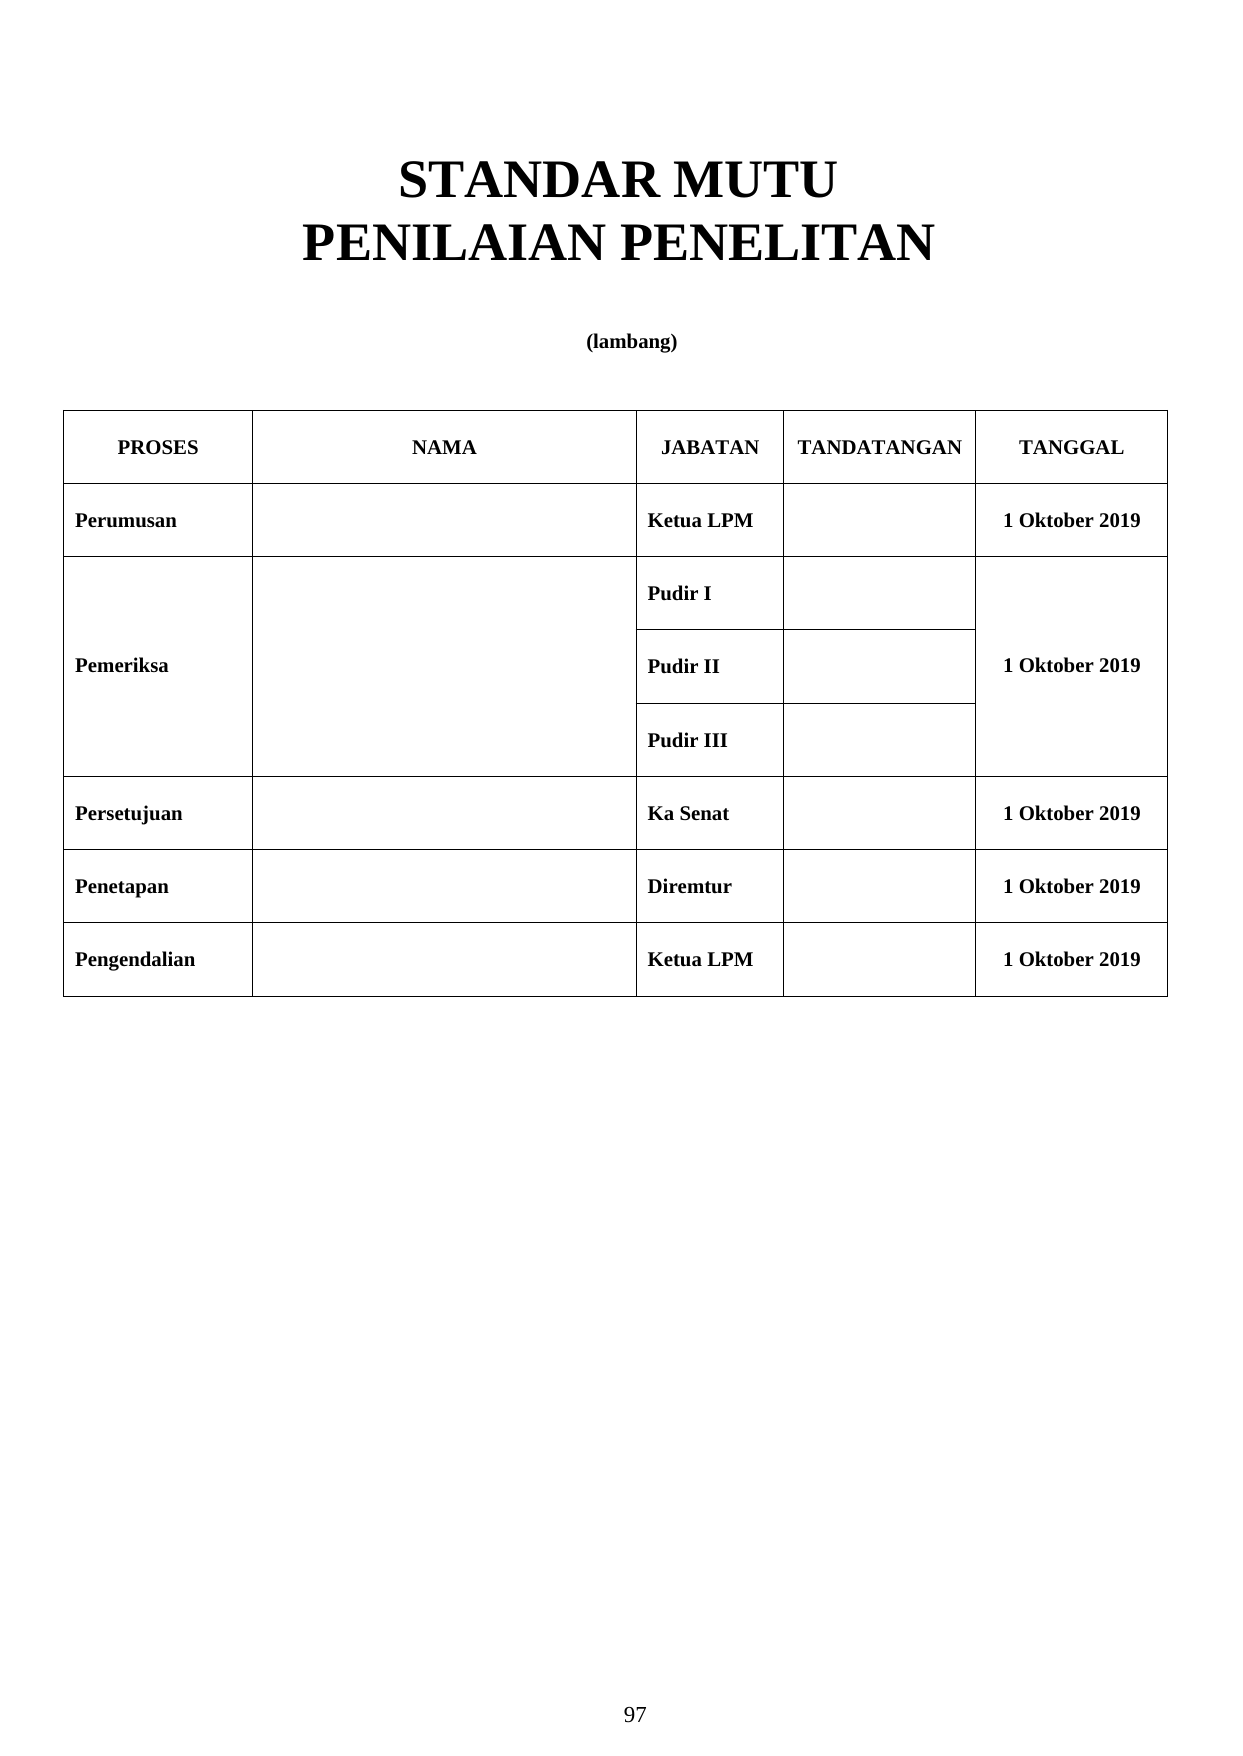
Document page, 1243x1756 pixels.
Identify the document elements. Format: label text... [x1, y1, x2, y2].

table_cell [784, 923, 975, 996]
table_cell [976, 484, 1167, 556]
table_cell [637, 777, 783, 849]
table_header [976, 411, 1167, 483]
subtitle STANDAR MUTU PENILAIAN PENELITAN [303, 147, 938, 272]
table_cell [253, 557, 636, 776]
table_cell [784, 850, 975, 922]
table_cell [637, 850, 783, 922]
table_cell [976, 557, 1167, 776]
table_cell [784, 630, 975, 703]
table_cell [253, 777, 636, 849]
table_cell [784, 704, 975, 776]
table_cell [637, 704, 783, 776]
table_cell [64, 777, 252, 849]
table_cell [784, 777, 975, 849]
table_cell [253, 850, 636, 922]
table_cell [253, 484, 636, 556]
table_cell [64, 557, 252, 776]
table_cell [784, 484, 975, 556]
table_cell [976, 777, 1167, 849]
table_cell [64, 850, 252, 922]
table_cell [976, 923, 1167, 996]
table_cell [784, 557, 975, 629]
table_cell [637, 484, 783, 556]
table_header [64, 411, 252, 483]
text (lambang) [75, 329, 1188, 353]
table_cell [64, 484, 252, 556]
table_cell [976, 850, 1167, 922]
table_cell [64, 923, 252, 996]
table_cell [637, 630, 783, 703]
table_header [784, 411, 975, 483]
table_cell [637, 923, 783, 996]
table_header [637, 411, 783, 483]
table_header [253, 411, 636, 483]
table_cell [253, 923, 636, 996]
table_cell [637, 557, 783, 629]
